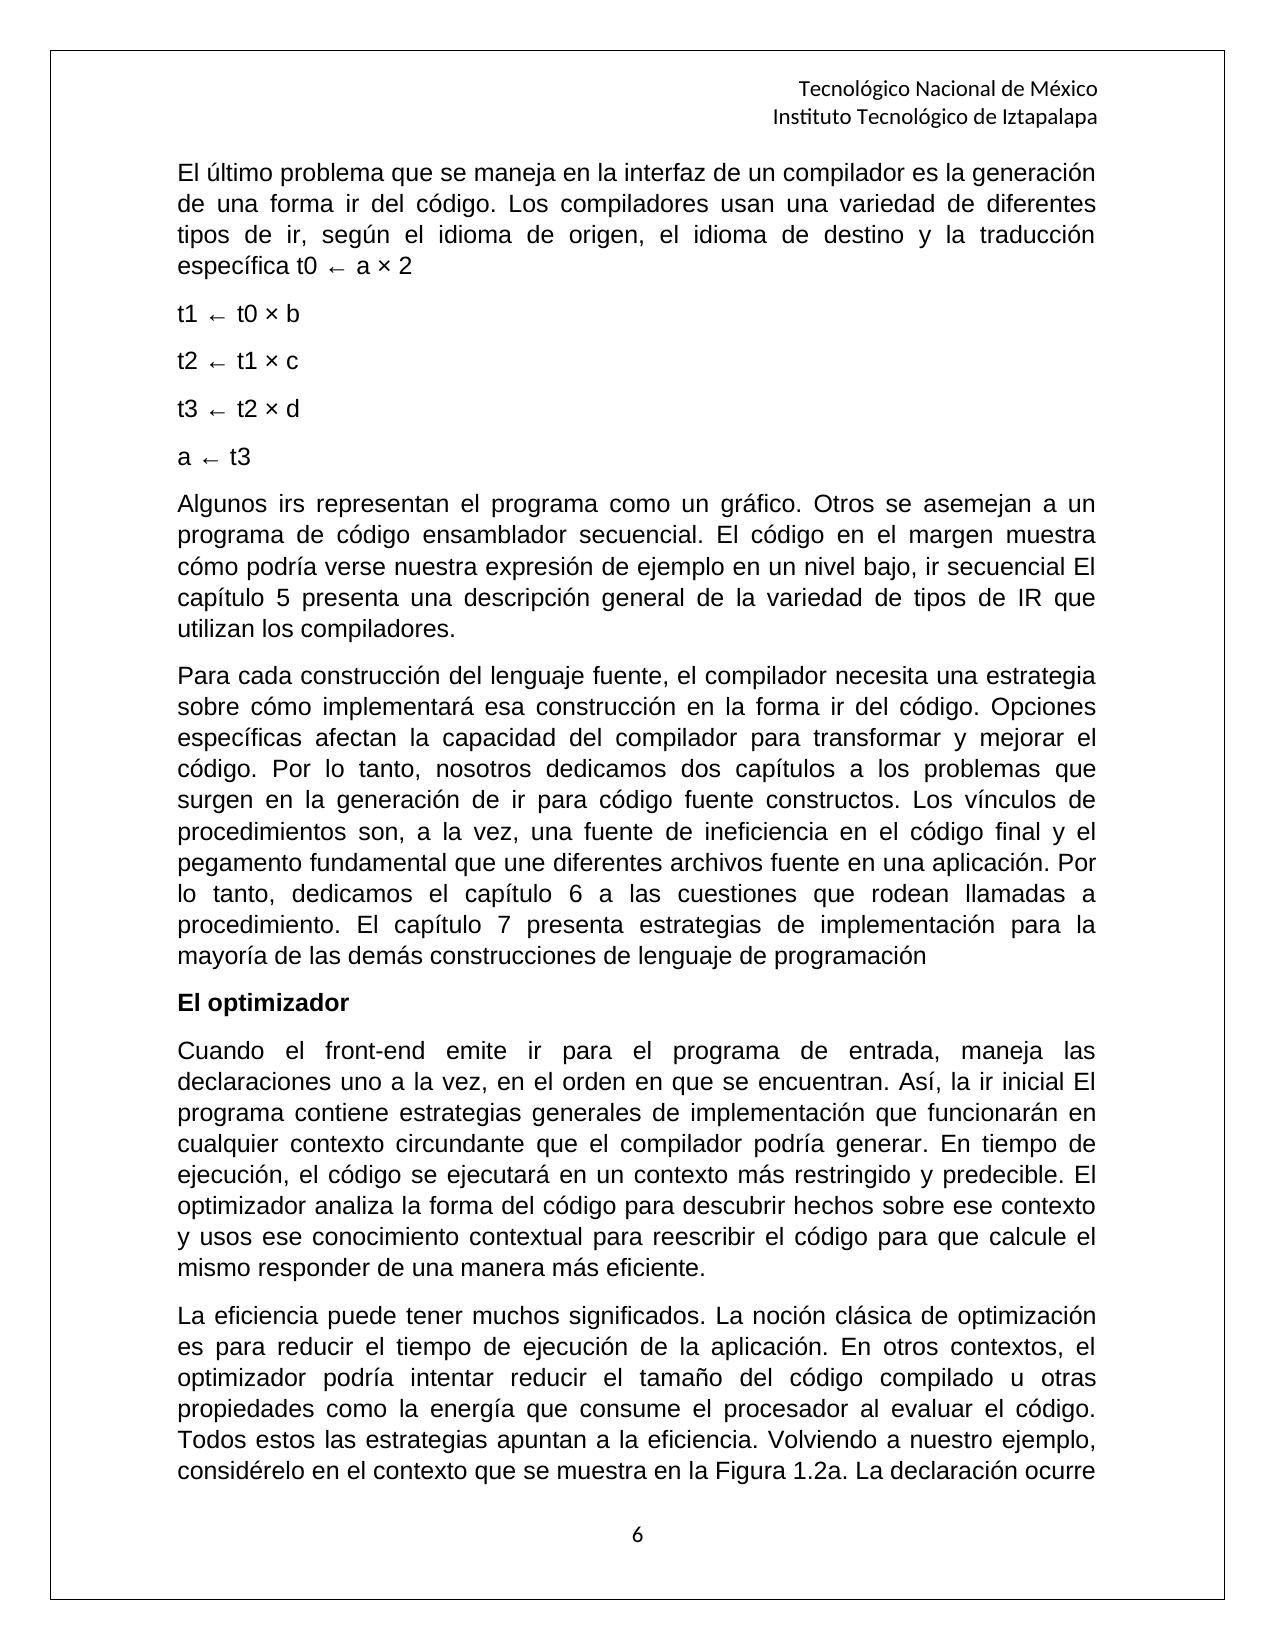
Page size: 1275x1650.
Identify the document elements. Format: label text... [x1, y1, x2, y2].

text Cuando el front-end emite ir para el programa de entrada, maneja las declaraciones uno a la vez, en el orden en que se encuentran. Así, la ir inicial El programa contiene estrategias generales de implementación que funcionarán en cualquier contexto circundante que el compilador podría generar. En tiempo de ejecución, el código se ejecutará en un contexto más restringido y predecible. El optimizador analiza la forma del código para descubrir hechos sobre ese contexto y usos ese conocimiento contextual para reescribir el código para que calcule el mismo responder de una manera más eficiente. [177, 1036, 1098, 1282]
text Algunos irs representan el programa como un gráfico. Otros se asemejan a un programa de código ensamblador secuencial. El código en el margen muestra cómo podría verse nuestra expresión de ejemplo en un nivel bajo, ir secuencial El capítulo 5 presenta una descripción general de la variedad de tipos de IR que utilizan los compiladores. [177, 489, 1098, 642]
text Para cada construcción del lenguaje fuente, el compilador necesita una estrategia sobre cómo implementará esa construcción en la forma ir del código. Opciones específicas afectan la capacidad del compilador para transformar y mejorar el código. Por lo tanto, nosotros dedicamos dos capítulos a los problemas que surgen en la generación de ir para código fuente constructos. Los vínculos de procedimientos son, a la vez, una fuente de ineficiencia en el código final y el pegamento fundamental que une diferentes archivos fuente en una aplicación. Por lo tanto, dedicamos el capítulo 6 a las cuestiones que rodean llamadas a procedimiento. El capítulo 7 presenta estrategias de implementación para la mayoría de las demás construcciones de lenguaje de programación [177, 661, 1098, 969]
text El optimizador [177, 988, 1098, 1017]
text El último problema que se maneja en la interfaz de un compilador es la generación de una forma ir del código. Los compiladores usan una variedad de diferentes tipos de ir, según el idioma de origen, el idioma de destino y la traducción específica t0 ← a × 2 [177, 158, 1098, 280]
text t2 ← t1 × c [177, 346, 1098, 375]
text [177, 1301, 1098, 1485]
text t1 ← t0 × b [177, 299, 1098, 327]
text t3 ← t2 × d [177, 394, 1098, 423]
text a ← t3 [177, 442, 1098, 471]
